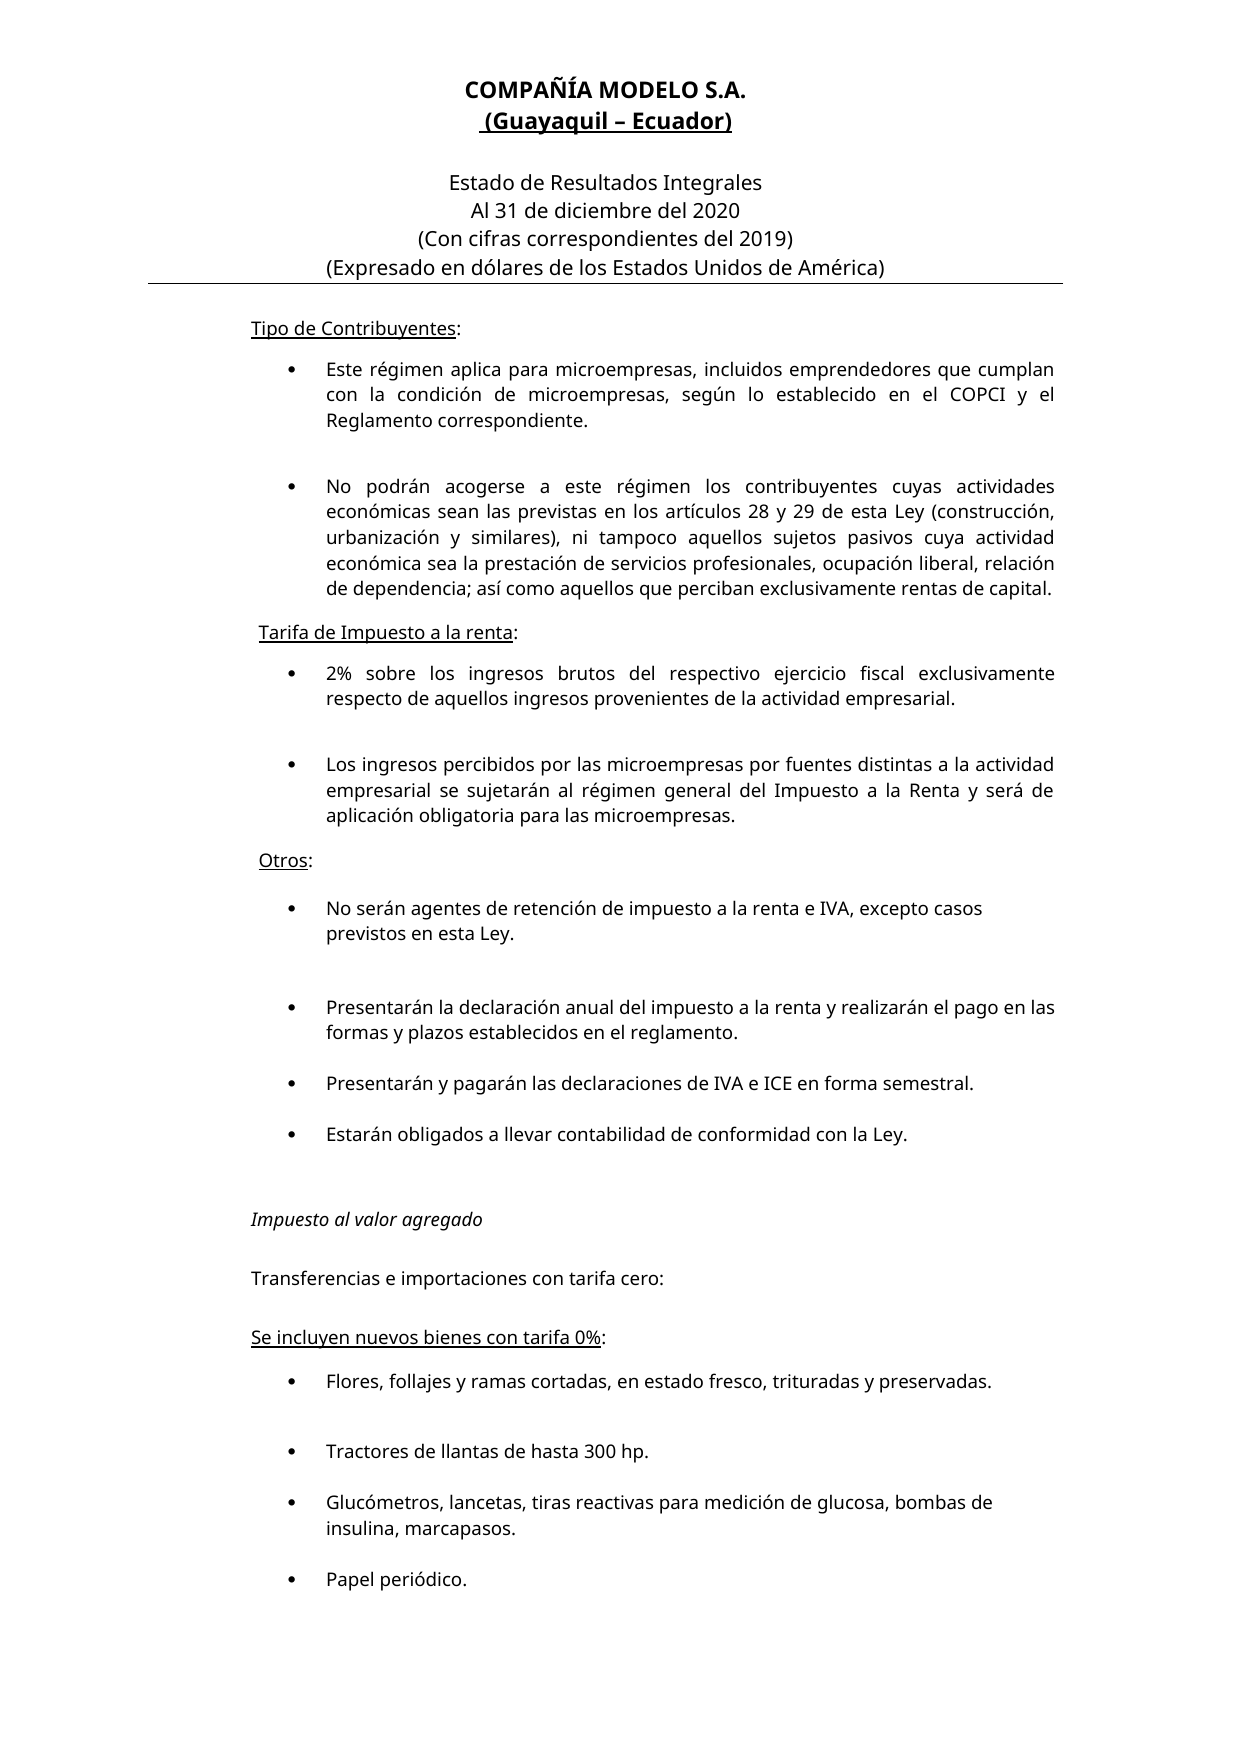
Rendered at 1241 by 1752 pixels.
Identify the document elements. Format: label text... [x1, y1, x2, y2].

list Papel periódico. [288, 1566, 1048, 1592]
list Presentarán la declaración anual del impuesto a la renta y realizarán el pago en las formas y plazos establecidos en el reglamento. [288, 994, 1056, 1045]
list Glucómetros, lancetas, tiras reactivas para medición de glucosa, bombas de insulina, marcapasos. [288, 1490, 1048, 1541]
list Los ingresos percibidos por las microempresas por fuentes distintas a la actividad empresarial se sujetarán al régimen general del Impuesto a la Renta y será de aplicación obligatoria para las microempresas. [288, 752, 1056, 828]
list No podrán acogerse a este régimen los contribuyentes cuyas actividades económicas sean las previstas en los artículos 28 y 29 de esta Ley (construcción, urbanización y similares), ni tampoco aquellos sujetos pasivos cuya actividad económica sea la prestación de servicios profesionales, ocupación liberal, relación de dependencia; así como aquellos que perciban exclusivamente rentas de capital. [288, 473, 1056, 601]
list Presentarán y pagarán las declaraciones de IVA e ICE en forma semestral. [288, 1071, 1056, 1096]
list No serán agentes de retención de impuesto a la renta e IVA, excepto casos previstos en esta Ley. [288, 895, 1056, 946]
text Otros: [258, 847, 1063, 873]
text Se incluyen nuevos bienes con tarifa 0%: [251, 1324, 981, 1350]
text Transferencias e importaciones con tarifa cero: [251, 1265, 981, 1291]
list Tractores de llantas de hasta 300 hp. [288, 1439, 1048, 1464]
text Tarifa de Impuesto a la renta: [258, 620, 1063, 645]
text Impuesto al valor agregado [251, 1206, 1063, 1232]
list Este régimen aplica para microempresas, incluidos emprendedores que cumplan con la condición de microempresas, según lo establecido en el COPCI y el Reglamento correspondiente. [288, 356, 1056, 433]
list 2% sobre los ingresos brutos del respectivo ejercicio fiscal exclusivamente respecto de aquellos ingresos provenientes de la actividad empresarial. [288, 660, 1056, 711]
list Estarán obligados a llevar contabilidad de conformidad con la Ley. [288, 1122, 1056, 1147]
list Flores, follajes y ramas cortadas, en estado fresco, trituradas y preservadas. [288, 1369, 1048, 1394]
text Tipo de Contribuyentes: [251, 316, 966, 341]
